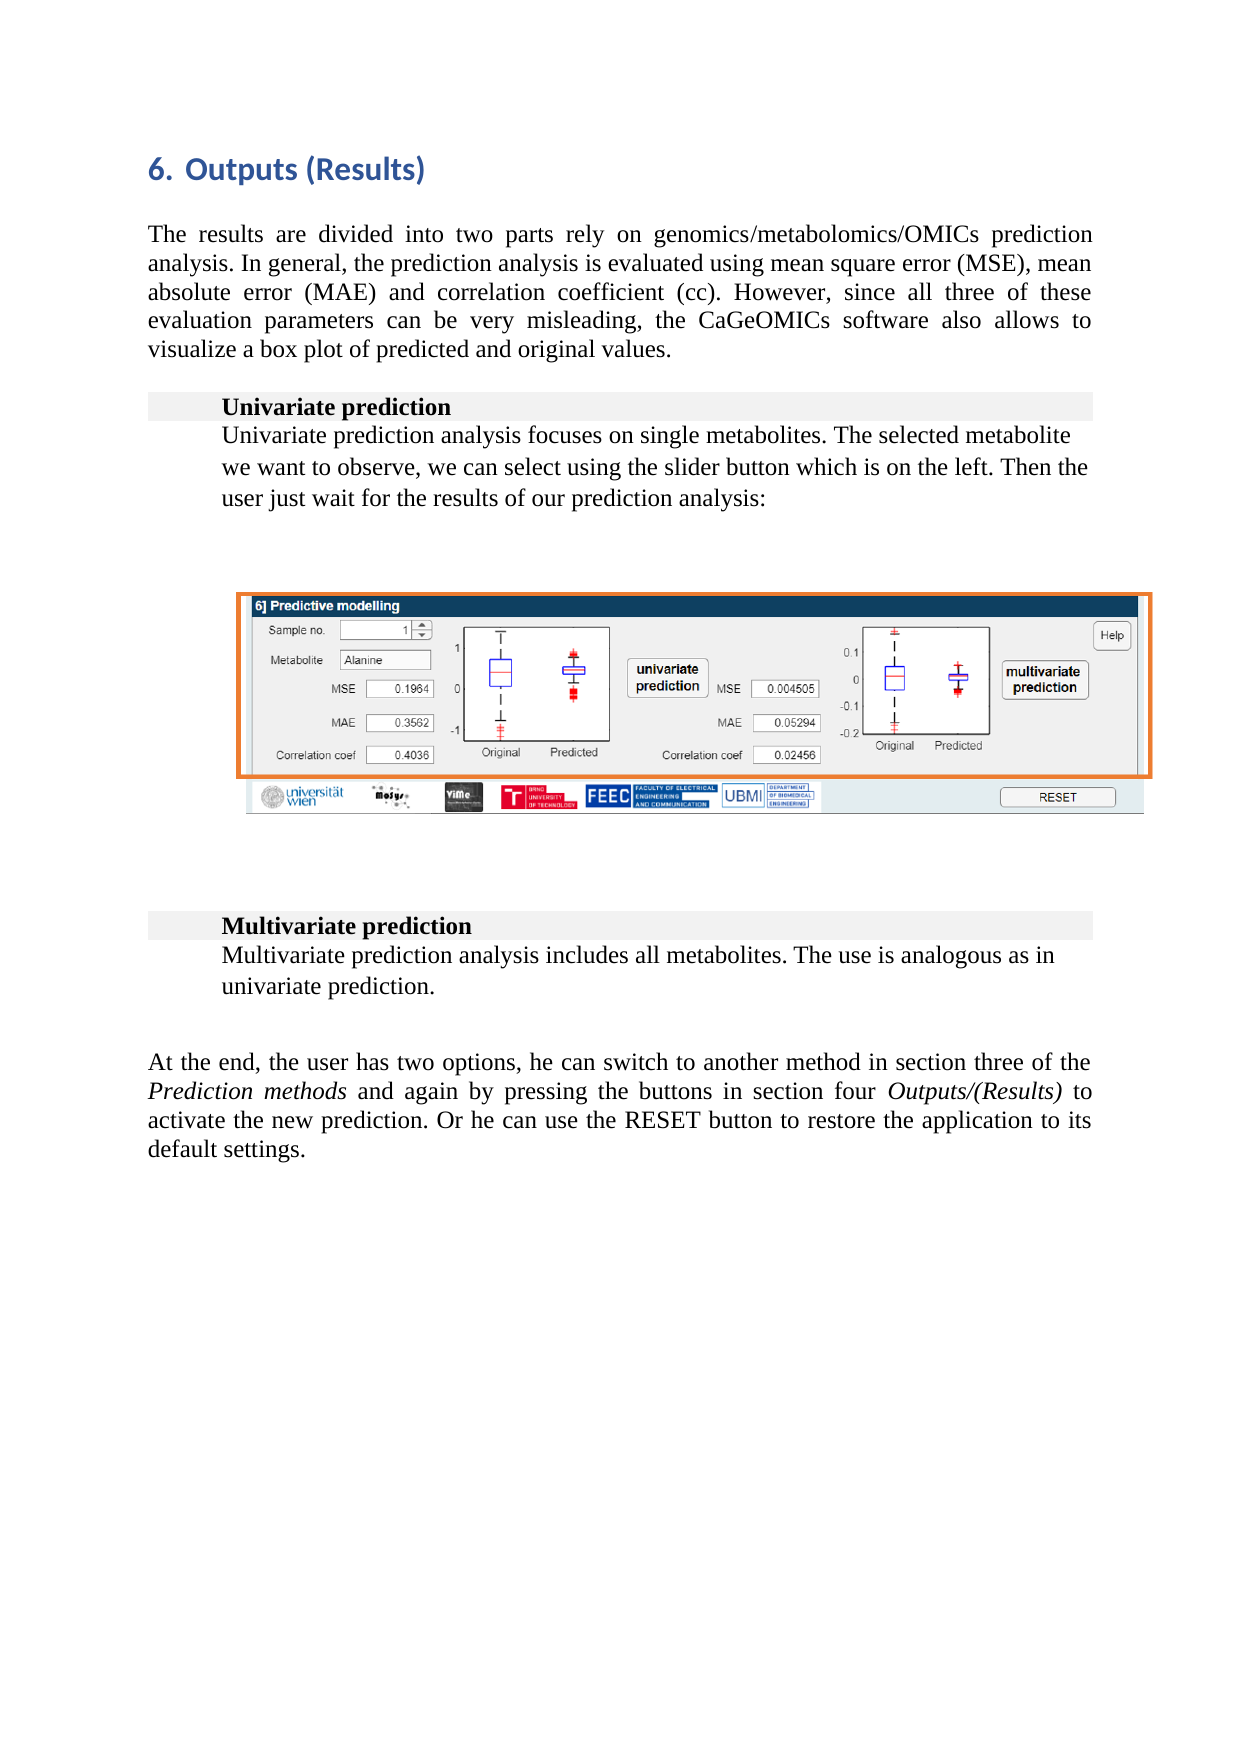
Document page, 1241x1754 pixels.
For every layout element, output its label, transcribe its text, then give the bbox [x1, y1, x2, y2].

subtitle Outputs (Results) [148, 148, 1093, 188]
text At the end, the user has two options, he can switch to another method in section three of the Prediction methods and again by pressing the buttons in section four Outputs/(Results) to activate the new prediction. Or he can use the RESET button to restore the application to its default settings. [148, 1047, 1093, 1162]
picture [221, 578, 1167, 845]
text Multivariate prediction [148, 911, 1093, 940]
text Multivariate prediction analysis includes all metabolites. The use is analogous as in univariate prediction. [221, 940, 1093, 1000]
text The results are divided into two parts rely on genomics/metabolomics/OMICs prediction analysis. In general, the prediction analysis is evaluated using mean square error (MSE), mean absolute error (MAE) and correlation coefficient (cc). However, since all three of these evaluation parameters can be very misleading, the CaGeOMICs software also allows to visualize a box plot of predicted and original values. [148, 219, 1093, 363]
text Univariate prediction [148, 392, 1093, 421]
text Univariate prediction analysis focuses on single metabolites. The selected metabolite we want to observe, we can select using the slider button which is on the left. Then the user just wait for the results of our prediction analysis: [221, 421, 1093, 511]
